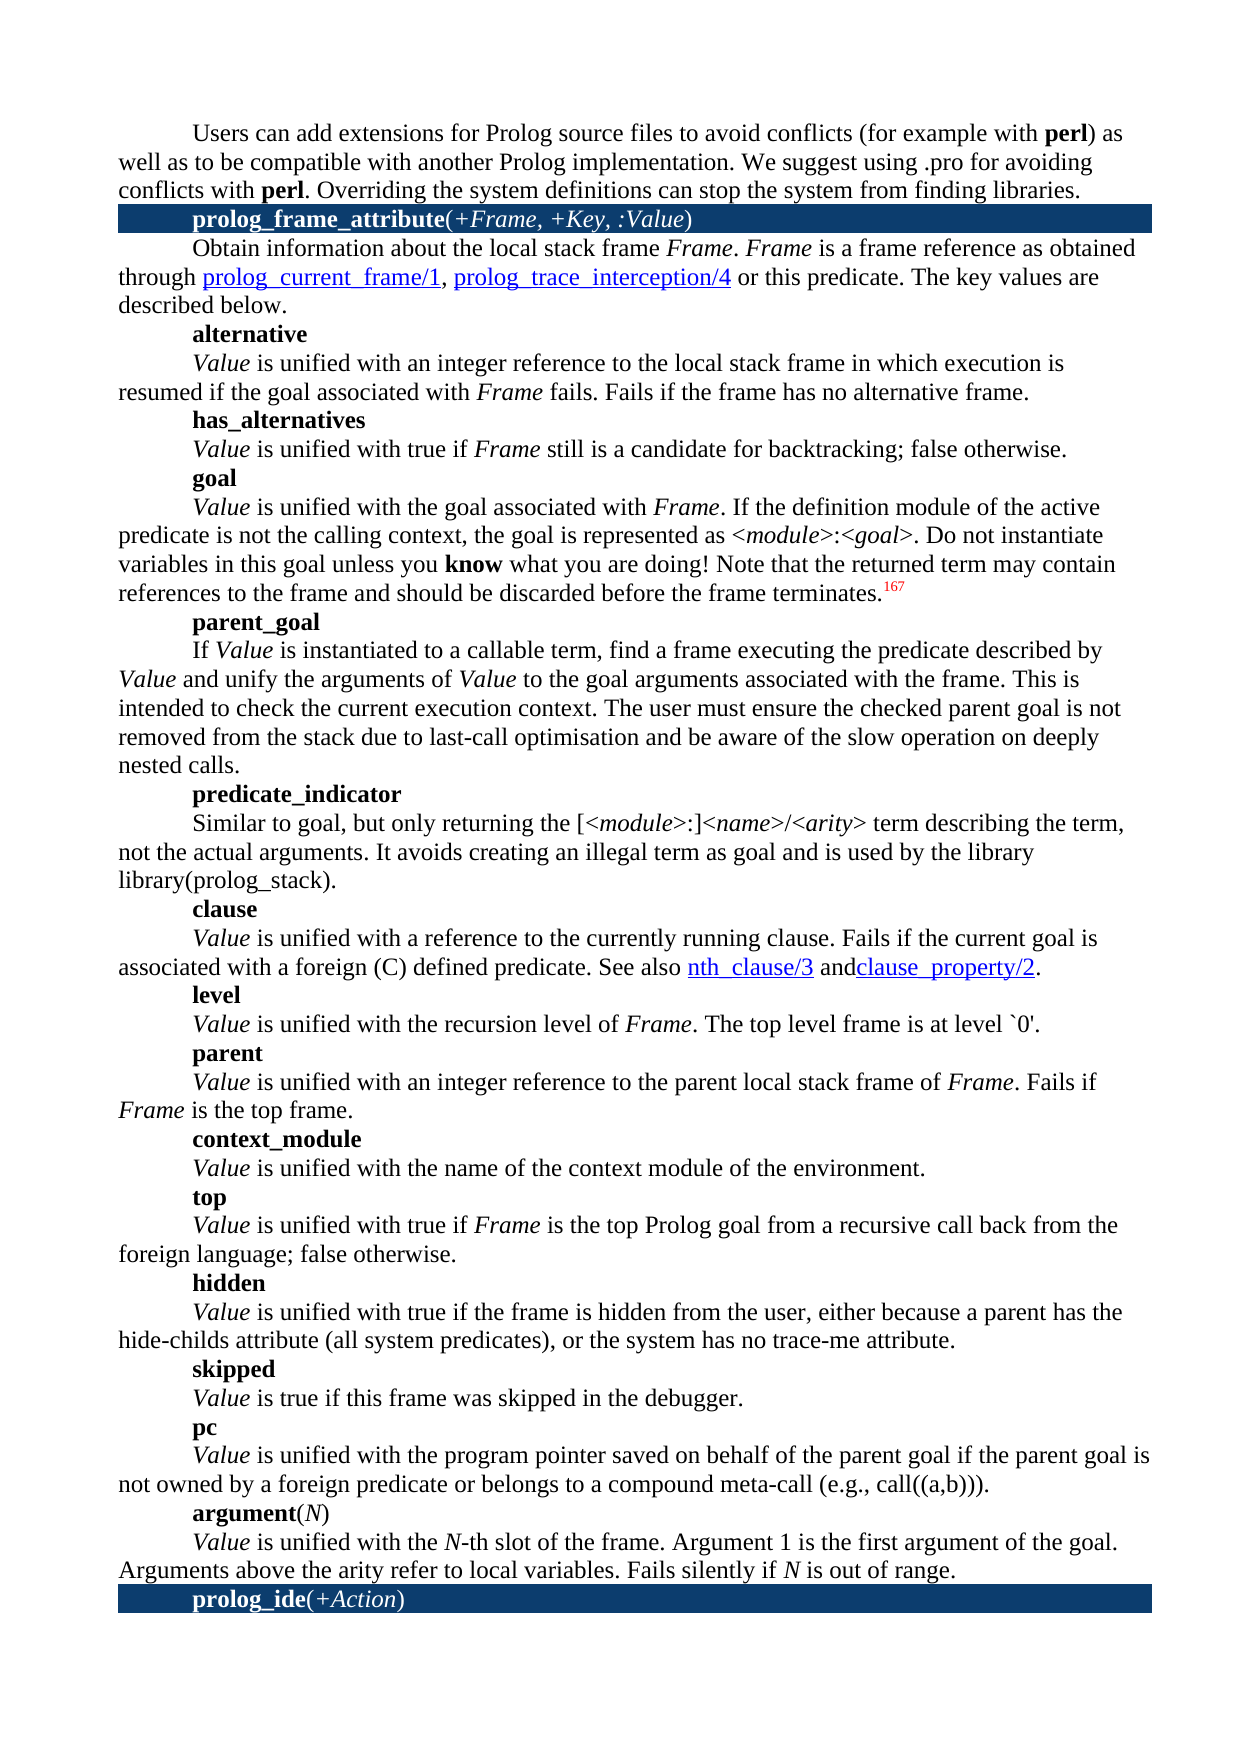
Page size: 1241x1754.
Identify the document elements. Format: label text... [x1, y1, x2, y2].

text skipped [118, 1354, 1152, 1383]
text prolog_frame_attribute(+Frame, +Key, :Value) [118, 204, 1152, 233]
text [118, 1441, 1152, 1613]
text Users can add extensions for Prolog source files to avoid conflicts (for example with perl) as well as to be compatible with another Prolog implementation. We suggest using .pro for avoiding conflicts with perl. Overriding the system definitions can stop the system from finding libraries. [118, 118, 1152, 204]
text Value is unified with the goal associated with Frame. If the definition module of the active predicate is not the calling context, the goal is represented as <module>:<goal>. Do not instantiate variables in this goal unless you know what you are doing! Note that the returned term may contain references to the frame and should be discarded before the frame terminates.167 [118, 492, 1152, 607]
text If Value is instantiated to a callable term, find a frame executing the predicate described by Value and unify the arguments of Value to the goal arguments associated with the frame. This is intended to check the current execution context. The user must ensure the checked parent goal is not removed from the stack due to last-call optimisation and be aware of the slow operation on deeply nested calls. [118, 636, 1152, 779]
text top [118, 1182, 1152, 1211]
text goal [118, 463, 1152, 492]
text Value is unified with an integer reference to the parent local stack frame of Frame. Fails if Frame is the top frame. [118, 1067, 1152, 1124]
text Value is true if this frame was skipped in the debugger. [118, 1383, 1152, 1412]
text hidden [118, 1268, 1152, 1297]
text alternative [118, 319, 1152, 348]
text Value is unified with true if the frame is hidden from the user, either because a parent has the hide-childs attribute (all system predicates), or the system has no trace-me attribute. [118, 1297, 1152, 1354]
text has_alternatives [118, 406, 1152, 434]
text predicate_indicator [118, 779, 1152, 808]
text parent_goal [118, 607, 1152, 636]
text Value is unified with the name of the context module of the environment. [118, 1153, 1152, 1182]
text clause [118, 894, 1152, 923]
text context_module [118, 1124, 1152, 1153]
text level [118, 981, 1152, 1009]
text Value is unified with true if Frame is the top Prolog goal from a recursive call back from the foreign language; false otherwise. [118, 1211, 1152, 1268]
text Similar to goal, but only returning the [<module>:]<name>/<arity> term describing the term, not the actual arguments. It avoids creating an illegal term as goal and is used by the library library(prolog_stack). [118, 808, 1152, 894]
text Value is unified with an integer reference to the local stack frame in which execution is resumed if the goal associated with Frame fails. Fails if the frame has no alternative frame. [118, 348, 1152, 406]
text pc [118, 1412, 1152, 1441]
text Value is unified with the recursion level of Frame. The top level frame is at level `0'. [118, 1009, 1152, 1038]
text parent [118, 1038, 1152, 1067]
text Obtain information about the local stack frame Frame. Frame is a frame reference as obtained through prolog_current_frame/1, prolog_trace_interception/4 or this predicate. The key values are described below. [118, 233, 1152, 319]
text Value is unified with a reference to the currently running clause. Fails if the current goal is associated with a foreign (C) defined predicate. See also nth_clause/3 andclause_property/2. [118, 923, 1152, 981]
text Value is unified with true if Frame still is a candidate for backtracking; false otherwise. [118, 434, 1152, 463]
